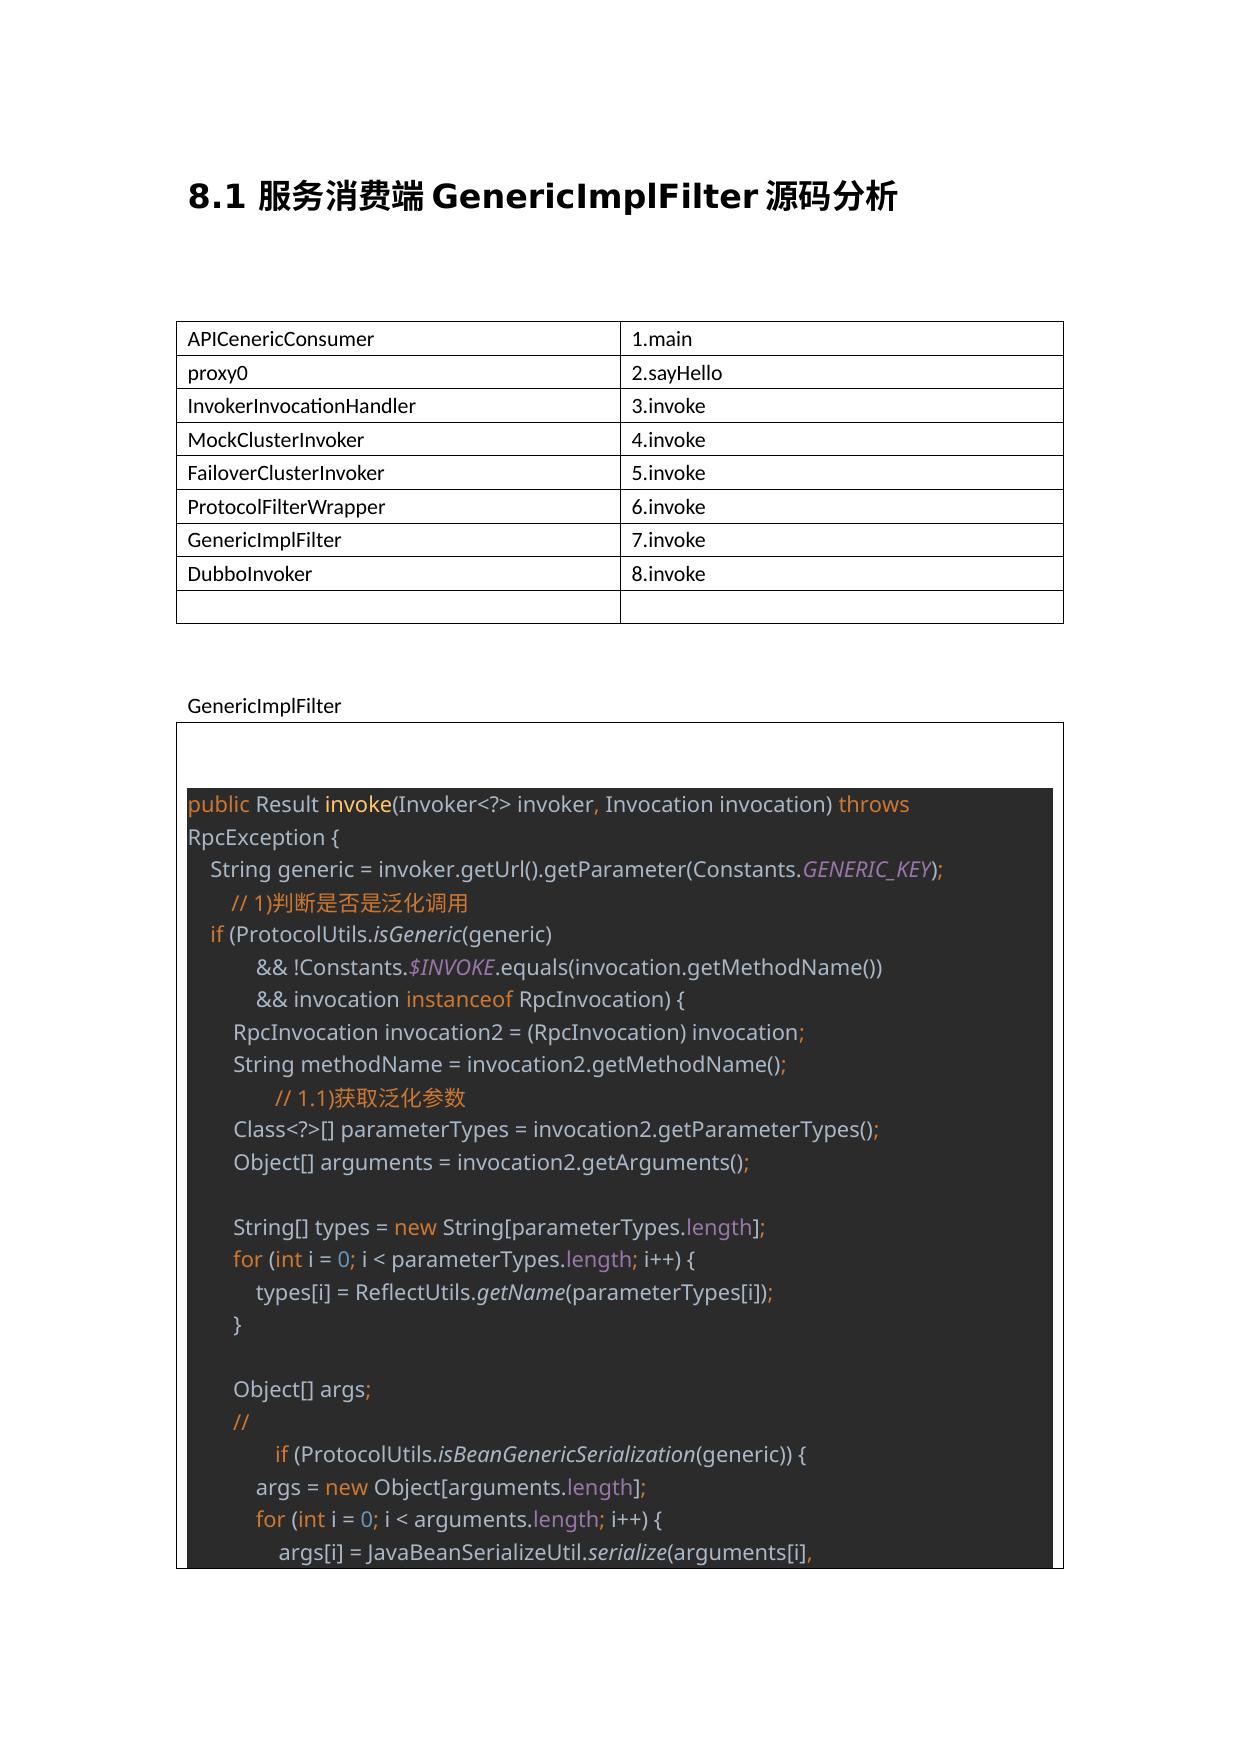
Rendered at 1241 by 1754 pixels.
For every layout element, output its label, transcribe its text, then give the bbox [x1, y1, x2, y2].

table_cell 4.invoke [621, 423, 1063, 455]
table_header 1.main [621, 322, 1063, 355]
table_cell [621, 591, 1063, 623]
table_cell DubboInvoker [177, 557, 620, 589]
table_cell 5.invoke [621, 456, 1063, 489]
table_cell FailoverClusterInvoker [177, 456, 620, 489]
table_cell 7.invoke [621, 524, 1063, 556]
subtitle 8.1 服务消费端GenericImplFilter源码分析 [187, 162, 1053, 227]
table_cell GenericImplFilter [177, 524, 620, 556]
table_cell 6.invoke [621, 490, 1063, 522]
text GenericImplFilter [187, 689, 1053, 722]
table_cell proxy0 [177, 356, 620, 388]
table_cell ProtocolFilterWrapper [177, 490, 620, 522]
table_cell InvokerInvocationHandler [177, 389, 620, 422]
table_cell 3.invoke [621, 389, 1063, 422]
table_cell MockClusterInvoker [177, 423, 620, 455]
table_cell 2.sayHello [621, 356, 1063, 388]
table_cell 8.invoke [621, 557, 1063, 589]
table_header APICenericConsumer [177, 322, 620, 355]
table_cell [177, 591, 620, 623]
